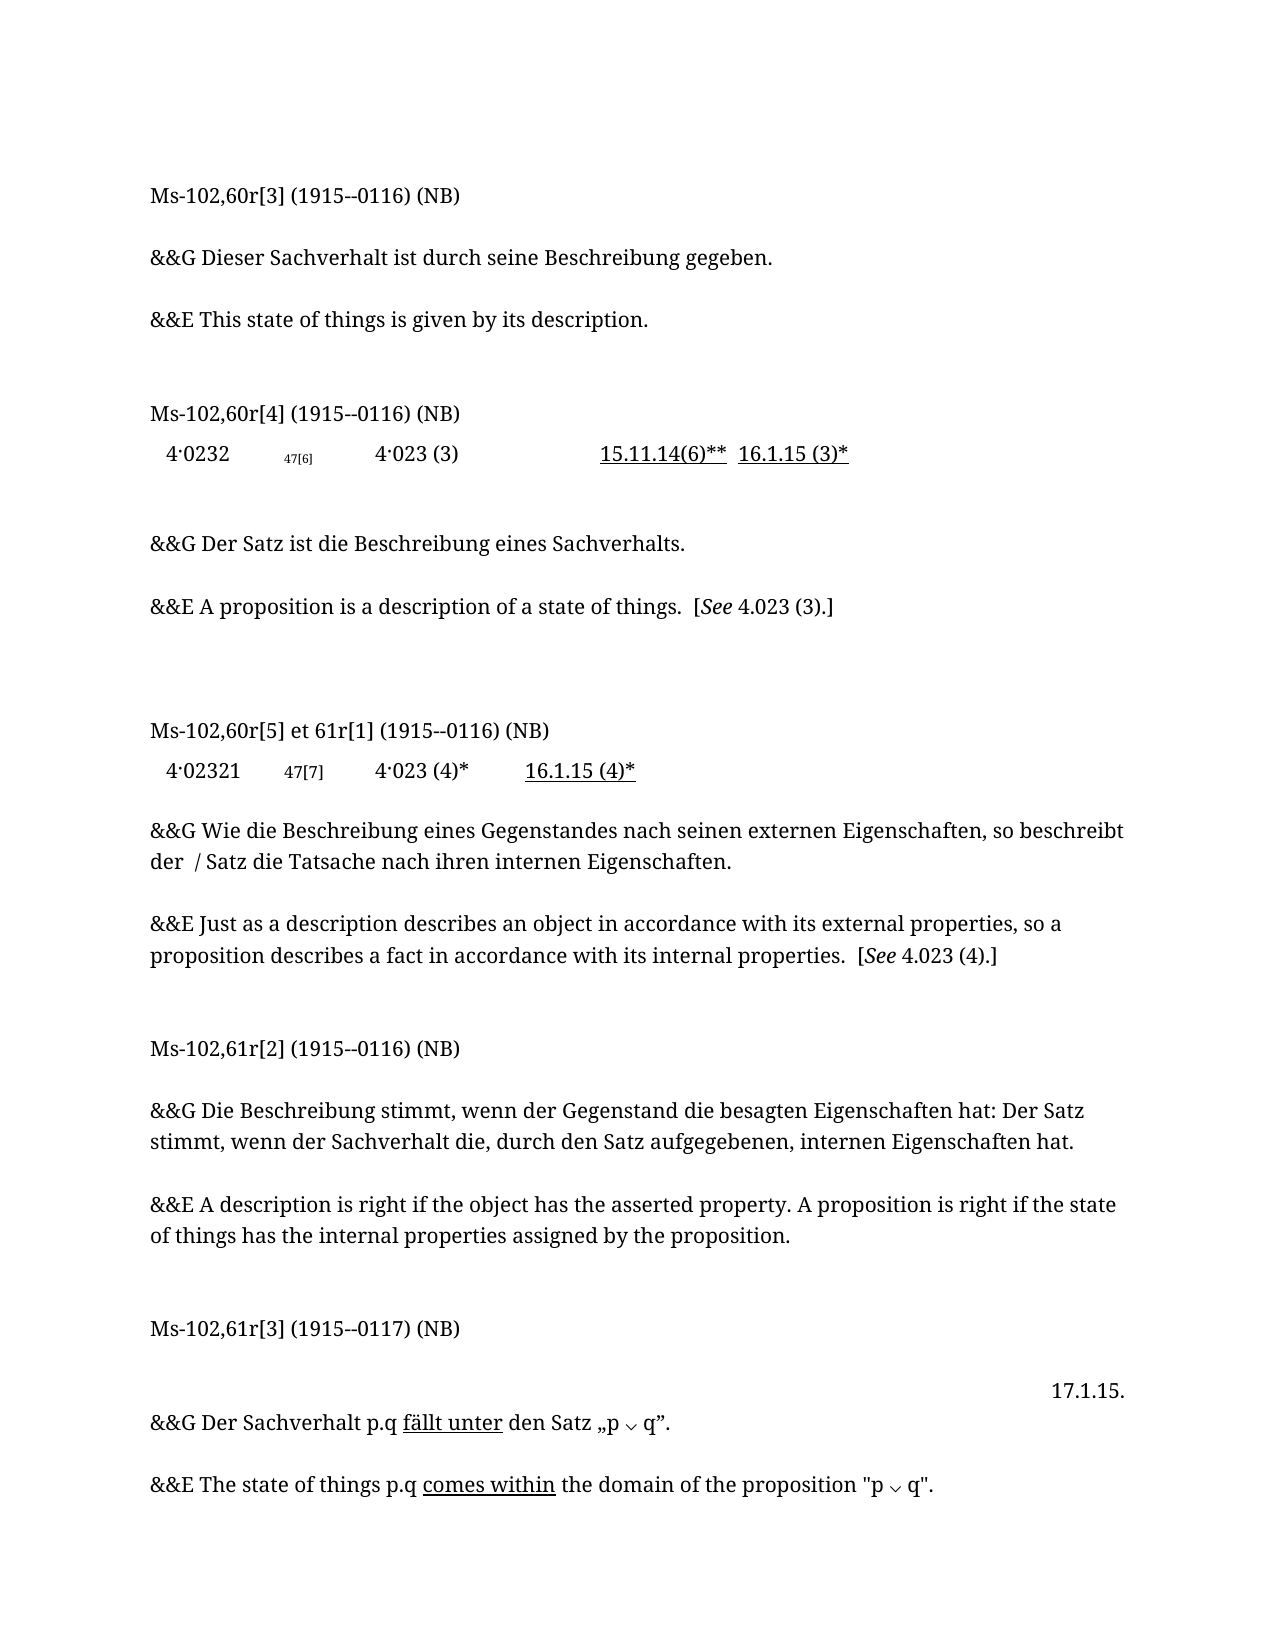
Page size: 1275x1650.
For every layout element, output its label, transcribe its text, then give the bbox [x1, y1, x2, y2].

text &&E Just as a description describes an object in accordance with its external properties, so a proposition describes a fact in accordance with its internal properties. [See 4.023 (4).] [150, 909, 1125, 969]
text Ms-102,60r[3] (1915--0116) (NB) [150, 181, 1125, 209]
text &&E A description is right if the object has the asserted property. A proposition is right if the state of things has the internal properties assigned by the proposition. [150, 1190, 1125, 1249]
text &&E A proposition is a description of a state of things. [See 4.023 (3).] [150, 592, 1125, 621]
text &&G Wie die Beschreibung eines Gegenstandes nach seinen externen Eigenschaften, so beschreibt der / Satz die Tatsache nach ihren internen Eigenschaften. [150, 816, 1125, 876]
text &&G Der Sachverhalt p.q fällt unter den Satz „p ⌵ q”. [150, 1408, 1125, 1436]
text Ms-102,60r[5] et 61r[1] (1915--0116) (NB) [150, 717, 1125, 745]
text 17.1.15. [150, 1376, 1125, 1405]
text Ms-102,61r[3] (1915--0117) (NB) [150, 1314, 1125, 1343]
text &&E This state of things is given by its description. [150, 305, 1125, 334]
text Ms-102,61r[2] (1915--0116) (NB) [150, 1034, 1125, 1063]
text &&G Der Satz ist die Beschreibung eines Sachverhalts. [150, 529, 1125, 558]
text Ms-102,60r[4] (1915--0116) (NB) [150, 399, 1125, 427]
text 4·02321 47[7] 4·023 (4)* 16.1.15 (4)* [166, 757, 1125, 785]
text &&G Dieser Sachverhalt ist durch seine Beschreibung gegeben. [150, 243, 1125, 271]
text &&E The state of things p.q comes within the domain of the proposition "p ⌵ q". [150, 1470, 1125, 1499]
text 4·0232 47[6] 4·023 (3) 15.11.14(6)** 16.1.15 (3)* [166, 439, 1125, 467]
